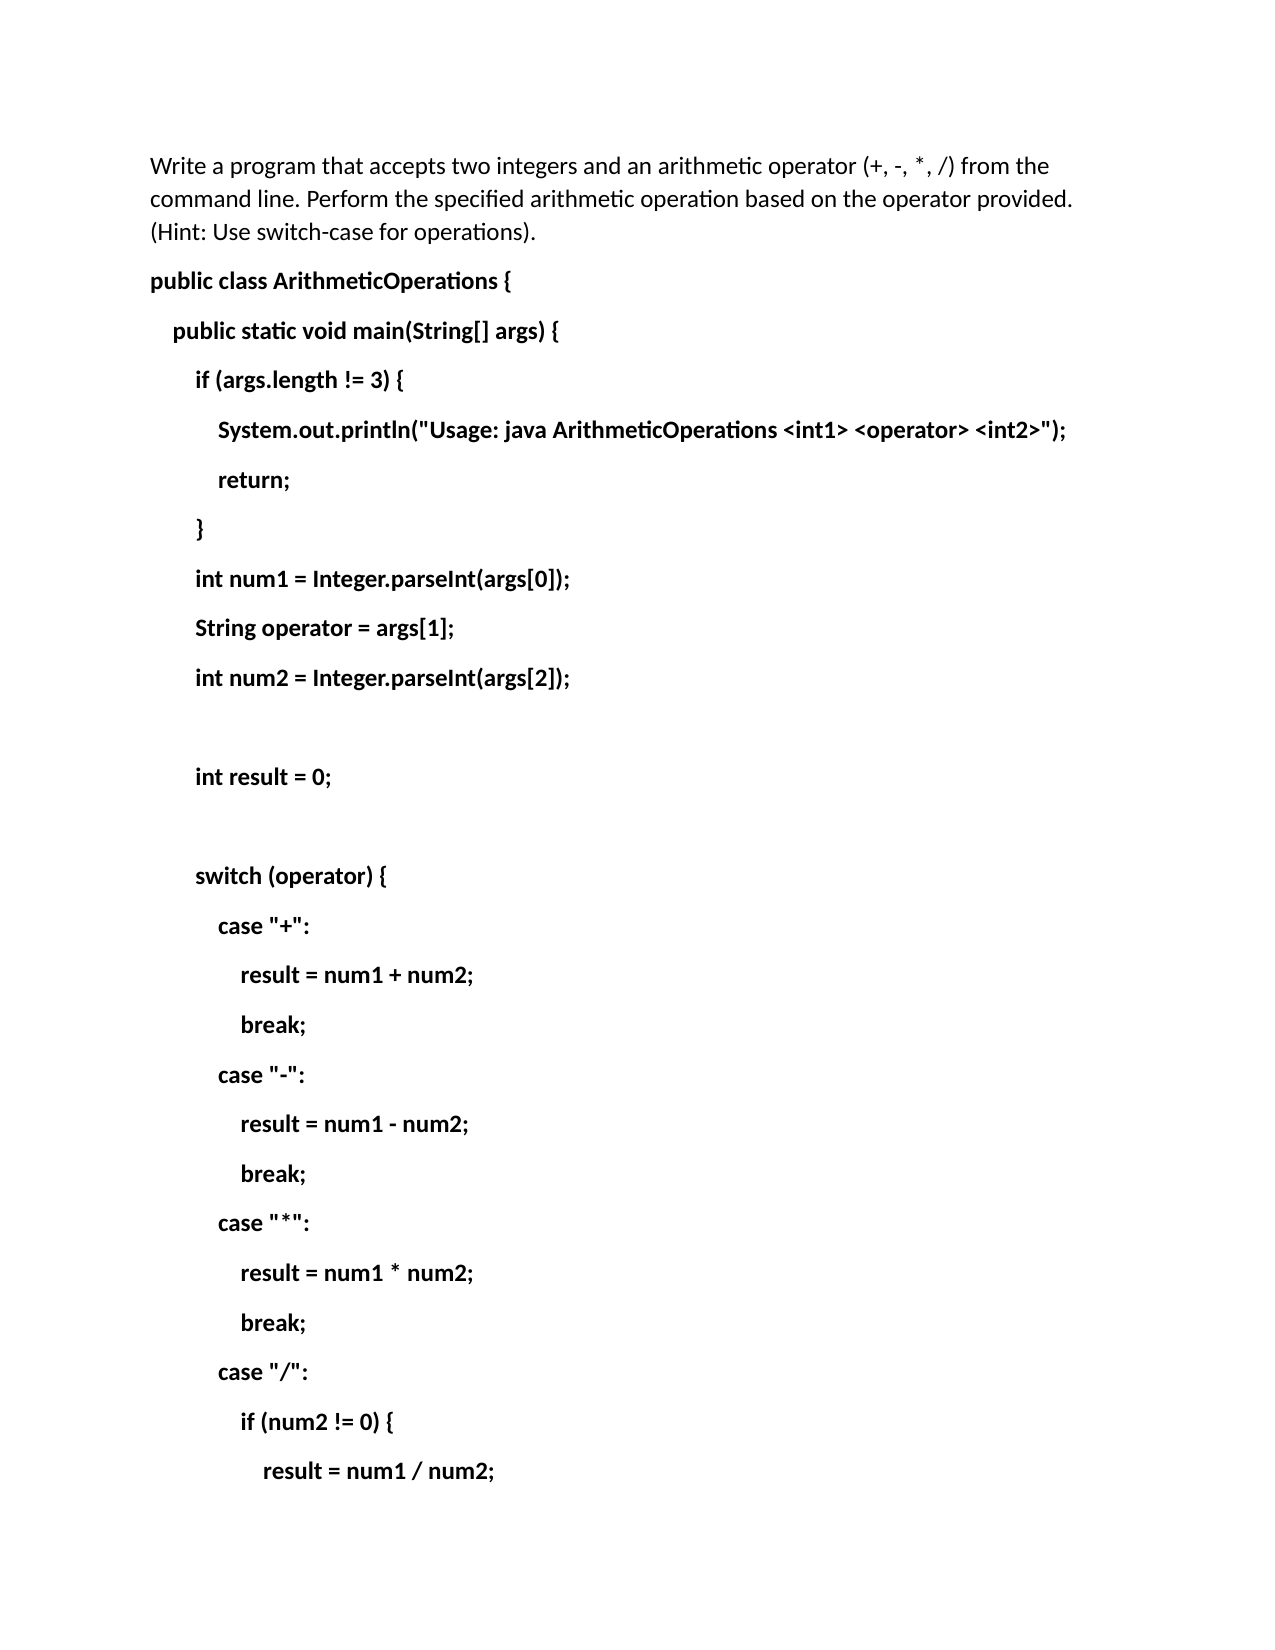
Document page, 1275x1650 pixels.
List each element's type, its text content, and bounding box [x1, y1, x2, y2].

text int result = 0; [150, 761, 1125, 792]
text break; [150, 1307, 1125, 1337]
text result = num1 / num2; [150, 1455, 1125, 1486]
text int num2 = Integer.parseInt(args[2]); [150, 662, 1125, 693]
text case "-": [150, 1059, 1125, 1089]
text result = num1 + num2; [150, 959, 1125, 990]
text result = num1 - num2; [150, 1108, 1125, 1139]
text public class ArithmeticOperations { [150, 265, 1125, 296]
text case "/": [150, 1356, 1125, 1387]
text String operator = args[1]; [150, 612, 1125, 643]
text break; [150, 1158, 1125, 1188]
text case "*": [150, 1207, 1125, 1238]
text int num1 = Integer.parseInt(args[0]); [150, 563, 1125, 593]
text if (args.length != 3) { [150, 364, 1125, 395]
text return; [150, 464, 1125, 494]
text switch (operator) { [150, 860, 1125, 891]
text Write a program that accepts two integers and an arithmetic operator (+, -, *, /) from the command line. Perform the specified arithmetic operation based on the operator provided. (Hint: Use switch-case for operations). [150, 150, 1125, 246]
text } [150, 513, 1125, 544]
text result = num1 * num2; [150, 1257, 1125, 1288]
text public static void main(String[] args) { [150, 315, 1125, 346]
text break; [150, 1009, 1125, 1040]
text System.out.println("Usage: java ArithmeticOperations <int1> <operator> <int2>"); [150, 414, 1125, 445]
text case "+": [150, 910, 1125, 941]
text if (num2 != 0) { [150, 1406, 1125, 1436]
